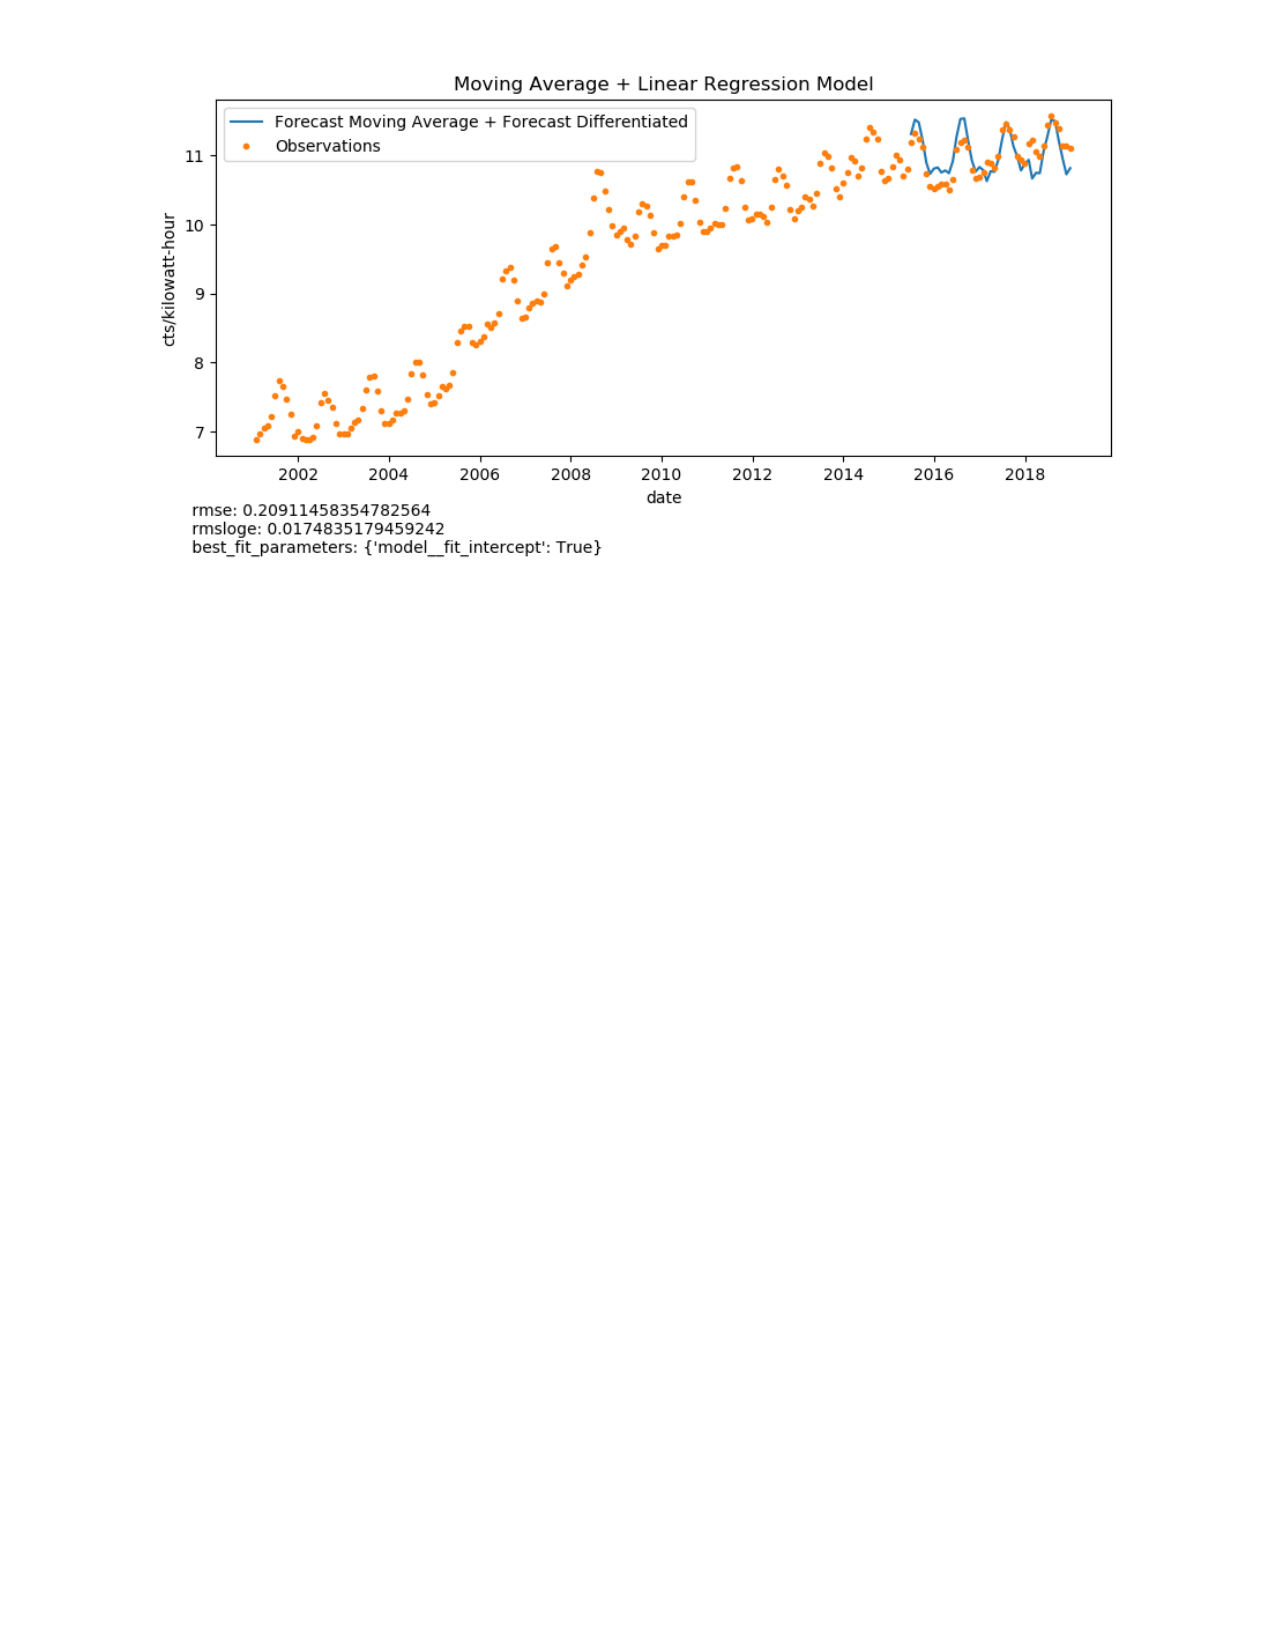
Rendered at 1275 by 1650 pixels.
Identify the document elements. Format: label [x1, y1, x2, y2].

picture [150, 65, 1125, 568]
